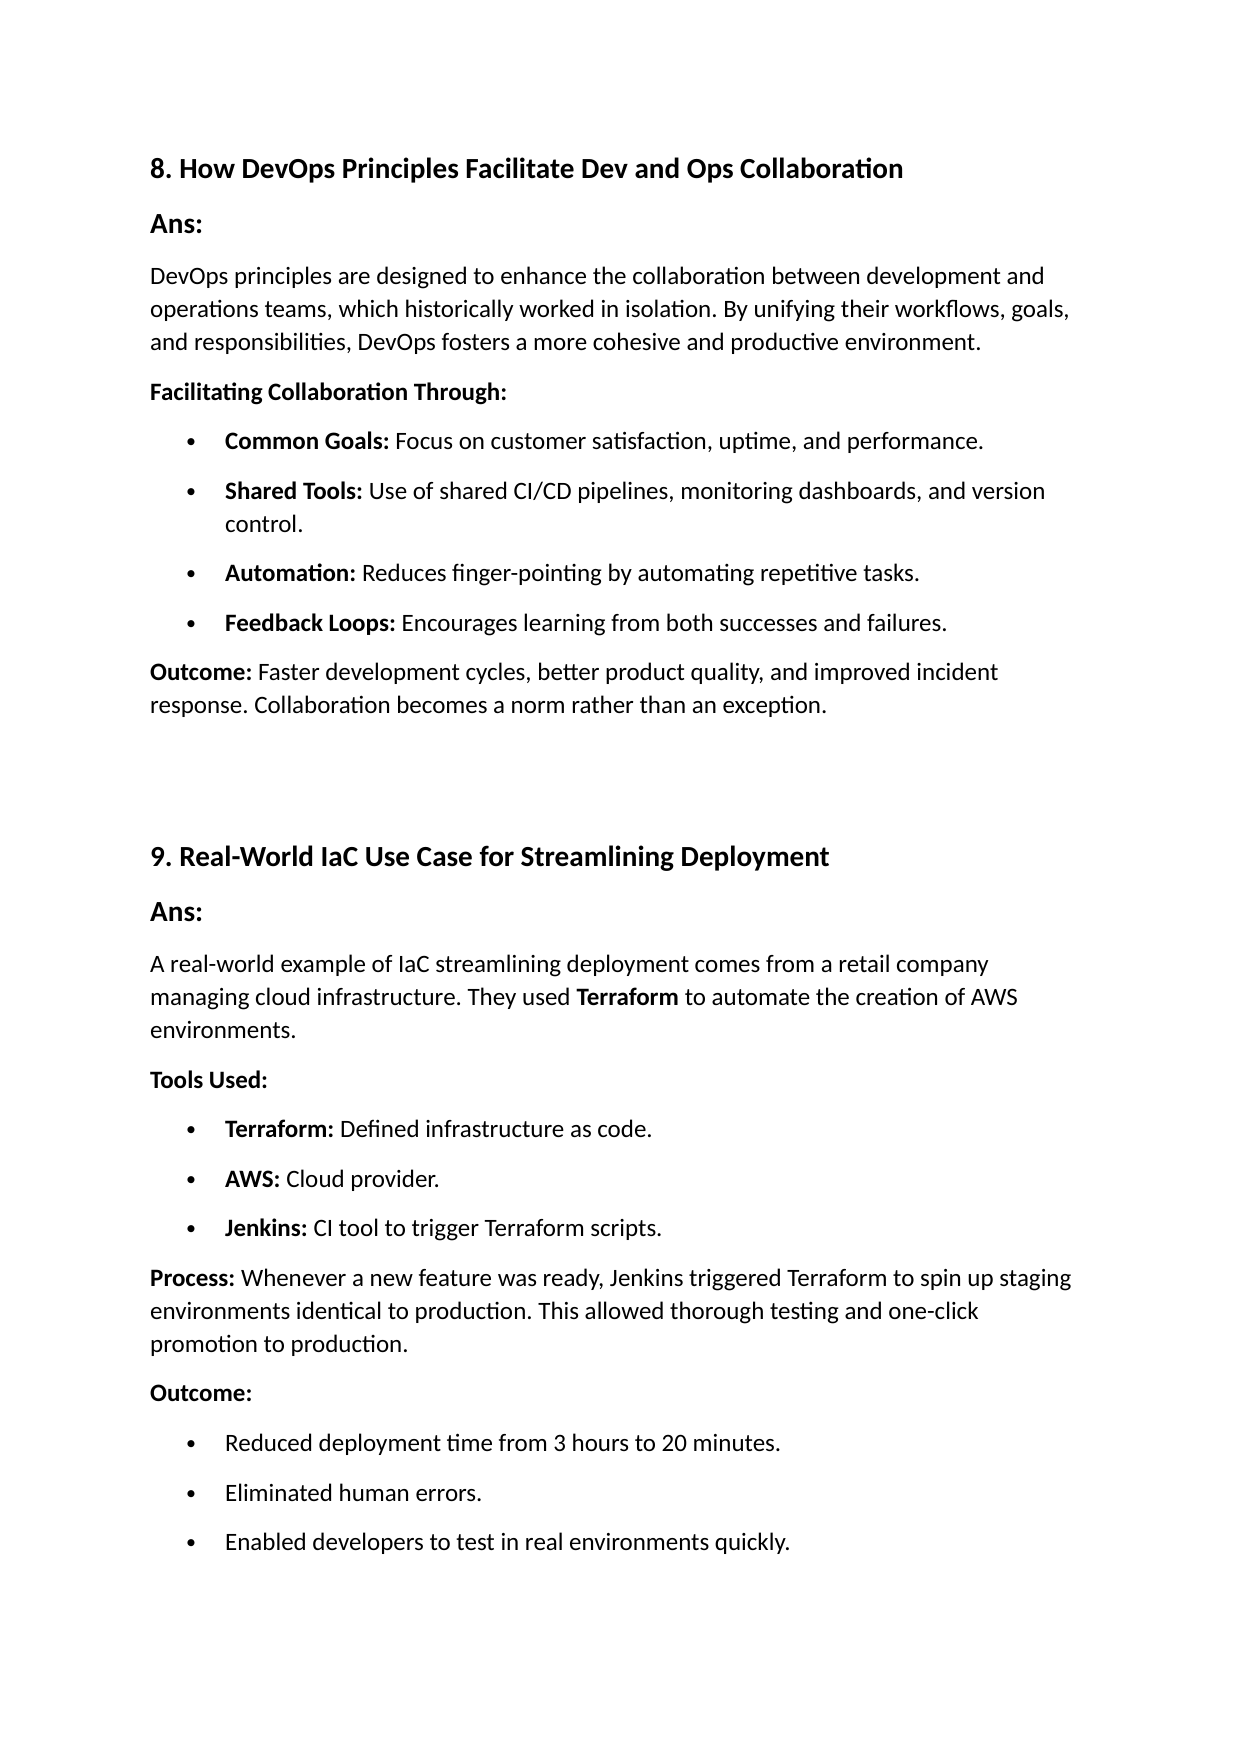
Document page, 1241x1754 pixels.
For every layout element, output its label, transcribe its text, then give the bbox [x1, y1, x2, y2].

text Outcome: [150, 1377, 1090, 1408]
text 8. How DevOps Principles Facilitate Dev and Ops Collaboration [150, 150, 1090, 186]
list Common Goals: Focus on customer satisfaction, uptime, and performance. [187, 425, 1090, 456]
list Enabled developers to test in real environments quickly. [187, 1526, 1090, 1557]
text Ans: [150, 893, 1090, 929]
list Eliminated human errors. [187, 1477, 1090, 1507]
text Ans: [150, 205, 1090, 241]
list Terraform: Defined infrastructure as code. [187, 1113, 1090, 1144]
list Automation: Reduces finger-pointing by automating repetitive tasks. [187, 557, 1090, 588]
text 9. Real-World IaC Use Case for Streamlining Deployment [150, 838, 1090, 874]
list Shared Tools: Use of shared CI/CD pipelines, monitoring dashboards, and version control. [187, 475, 1090, 538]
text Facilitating Collaboration Through: [150, 376, 1090, 406]
list Feedback Loops: Encourages learning from both successes and failures. [187, 607, 1090, 637]
text Tools Used: [150, 1064, 1090, 1094]
list AWS: Cloud provider. [187, 1163, 1090, 1193]
list Reduced deployment time from 3 hours to 20 minutes. [187, 1427, 1090, 1458]
text DevOps principles are designed to enhance the collaboration between development and operations teams, which historically worked in isolation. By unifying their workflows, goals, and responsibilities, DevOps fosters a more cohesive and productive environment. [150, 260, 1090, 357]
text Process: Whenever a new feature was ready, Jenkins triggered Terraform to spin up staging environments identical to production. This allowed thorough testing and one-click promotion to production. [150, 1262, 1090, 1358]
list Jenkins: CI tool to trigger Terraform scripts. [187, 1212, 1090, 1243]
text A real-world example of IaC streamlining deployment comes from a retail company managing cloud infrastructure. They used Terraform to automate the creation of AWS environments. [150, 948, 1090, 1045]
text Outcome: Faster development cycles, better product quality, and improved incident response. Collaboration becomes a norm rather than an exception. [150, 656, 1090, 720]
